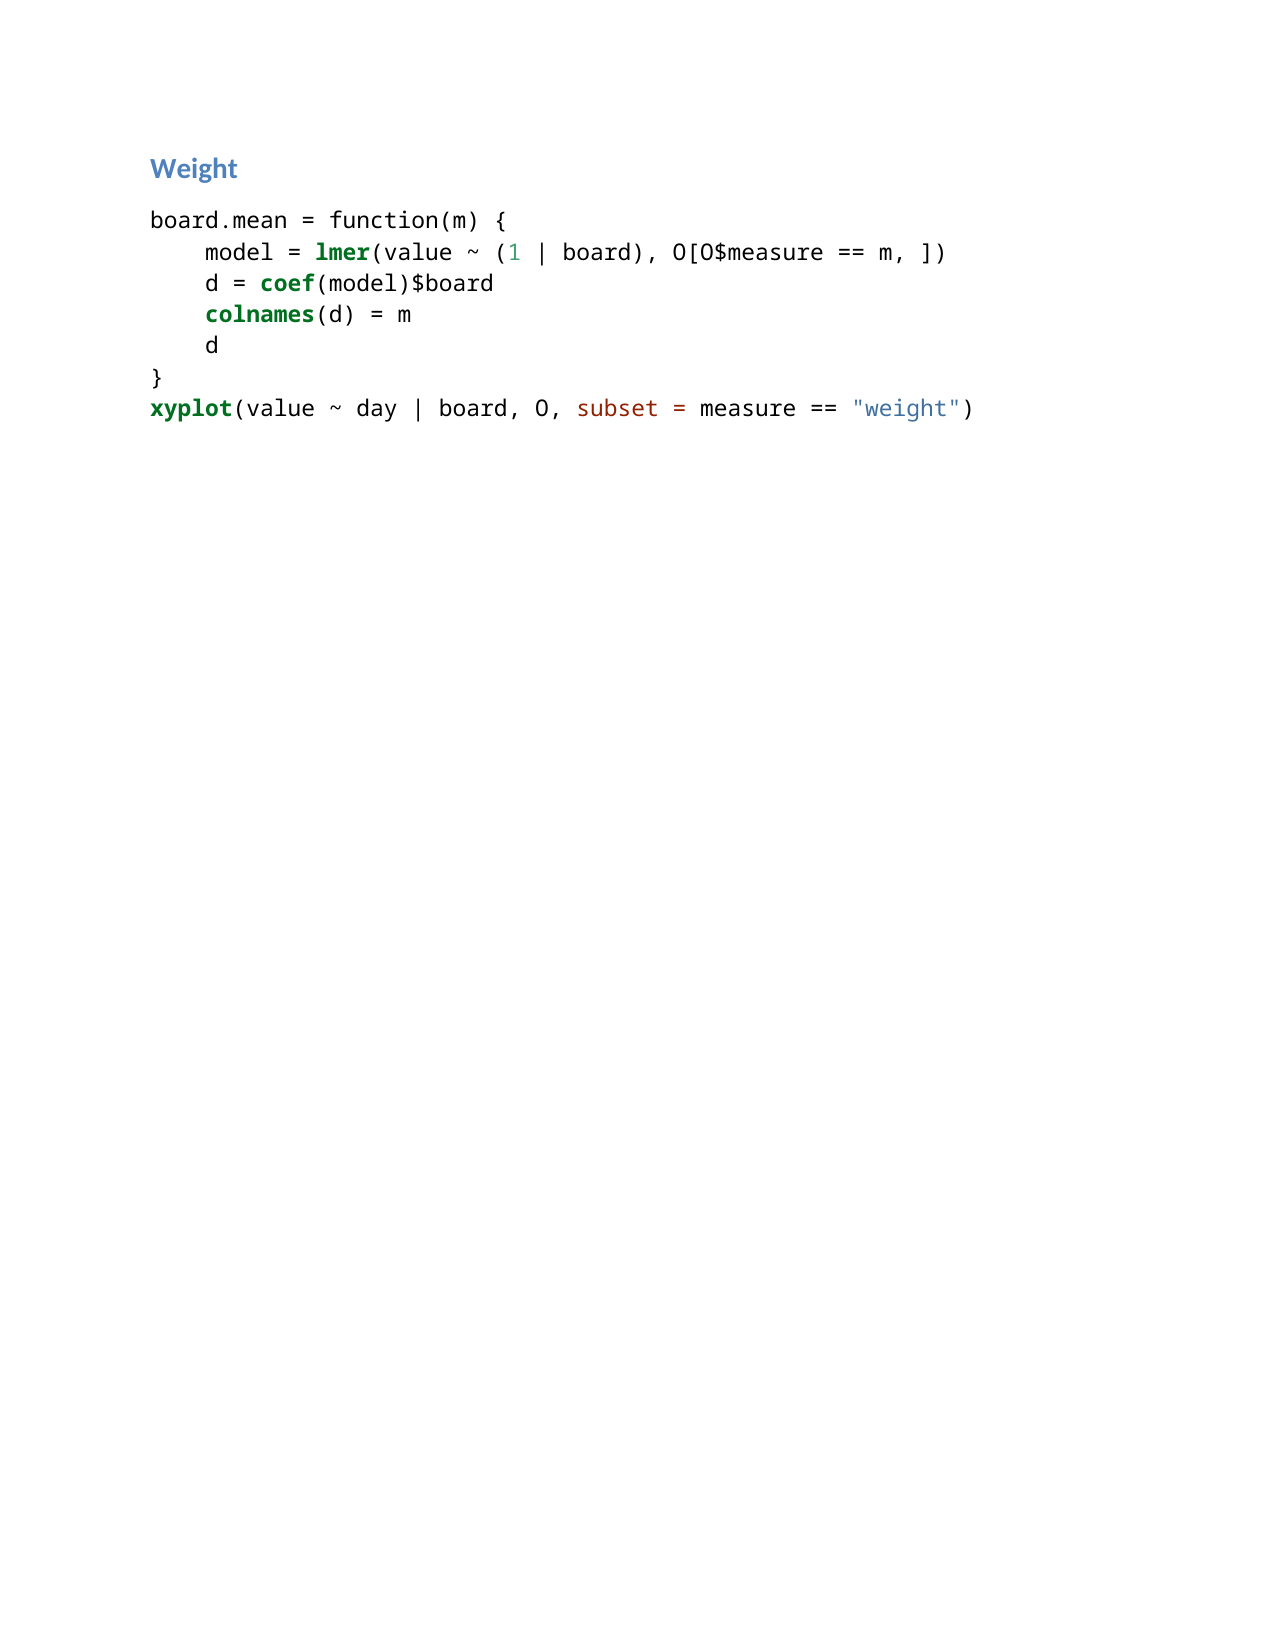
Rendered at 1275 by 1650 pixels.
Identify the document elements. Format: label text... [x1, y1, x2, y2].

subtitle Weight [150, 150, 1125, 186]
text board.mean = function(m) { model = lmer(value ~ (1 | board), O[O$measure == m, ]) d = coef(model)$board colnames(d) = m d } xyplot(value ~ day | board, O, subset = measure == "weight") [150, 204, 1125, 423]
